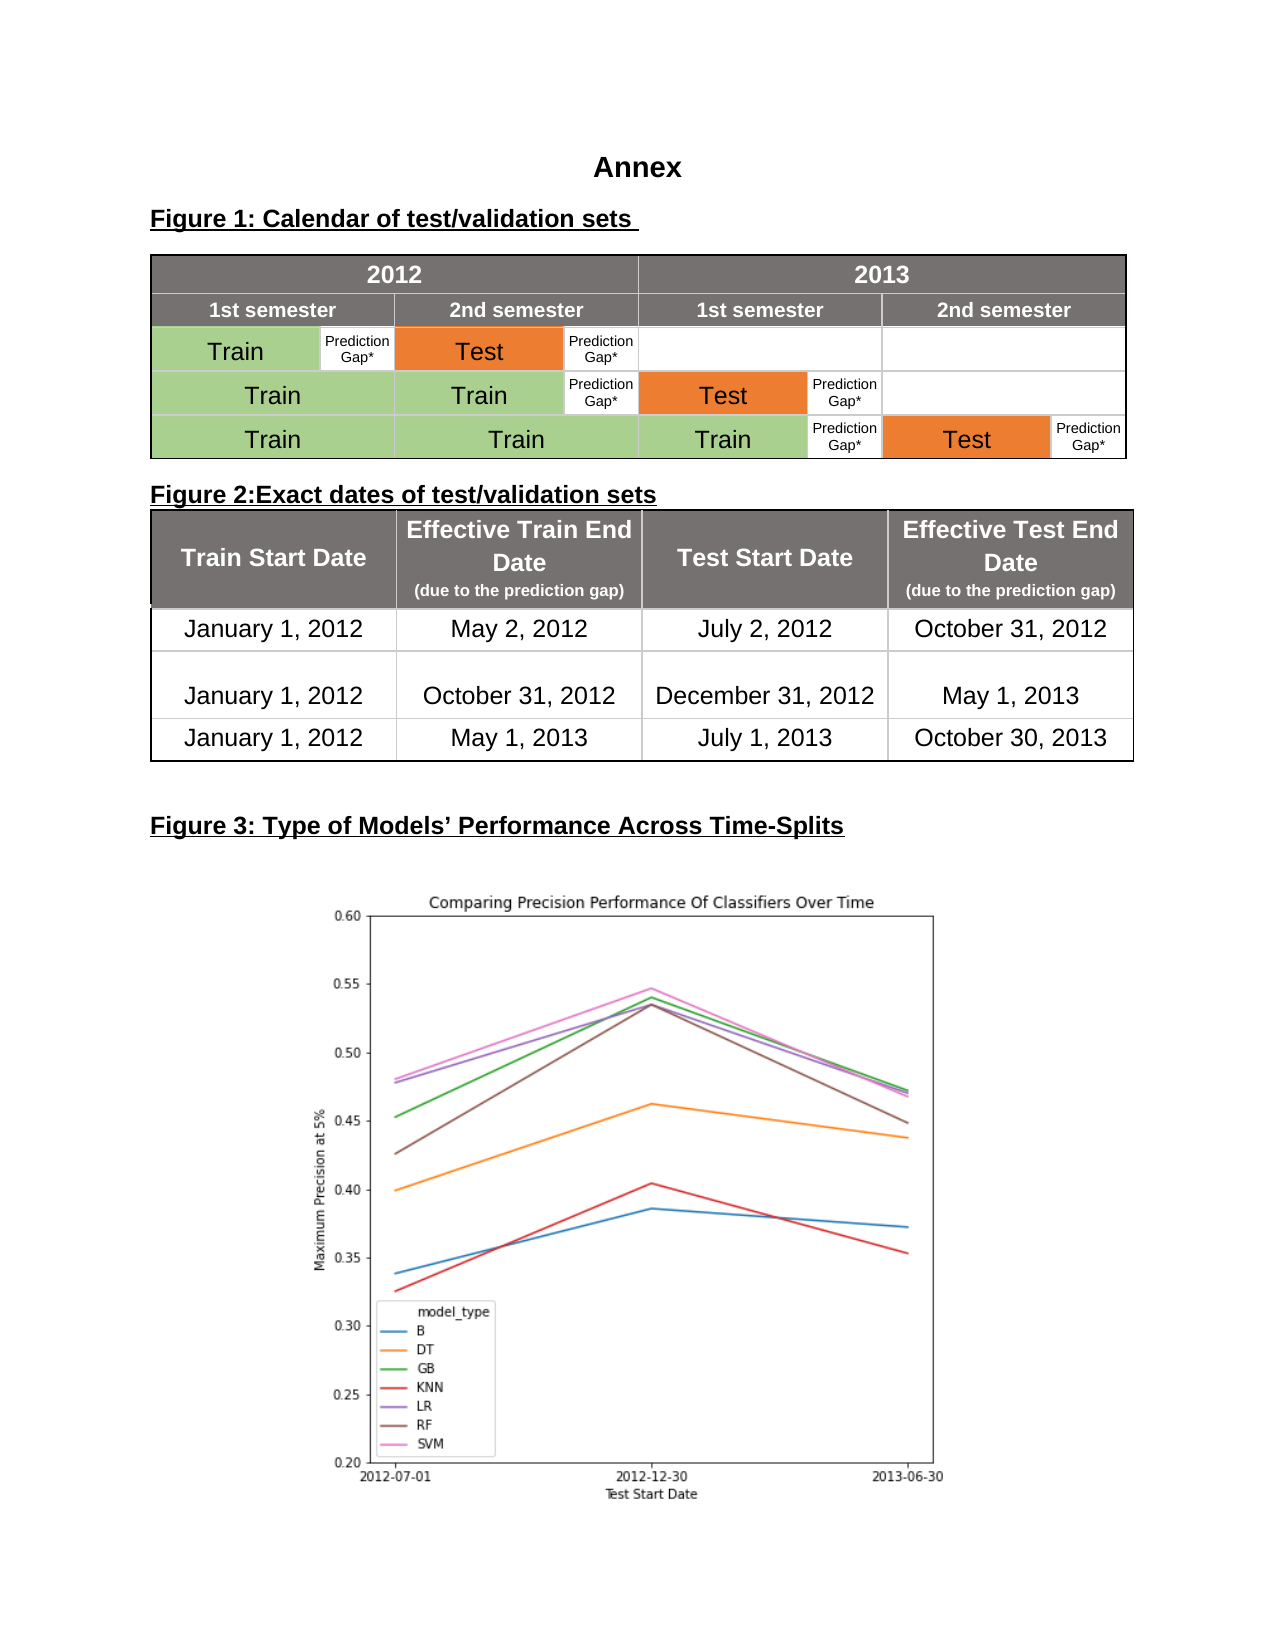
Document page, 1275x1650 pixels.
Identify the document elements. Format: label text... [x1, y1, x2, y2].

table_cell 1st semester [639, 294, 881, 326]
table_cell Prediction Gap* [565, 372, 638, 414]
text Figure 2:Exact dates of test/validation sets [150, 480, 1125, 509]
table_cell January 1, 2012 [152, 719, 396, 760]
table_cell Prediction Gap* [565, 328, 638, 370]
table_cell July 2, 2012 [643, 610, 887, 650]
table_cell Prediction Gap* [808, 416, 881, 458]
table_cell Prediction Gap* [321, 328, 394, 370]
table_header Test Start Date [643, 511, 887, 608]
table_cell Train [395, 416, 638, 458]
table_cell Test [639, 372, 807, 414]
table_cell Train [152, 328, 319, 370]
table_cell Test [395, 328, 563, 370]
table_cell July 1, 2013 [643, 719, 887, 760]
table_cell Train [152, 372, 394, 414]
table_header 2013 [639, 256, 1125, 293]
table_header Effective Train End Date (due to the prediction gap) [397, 511, 641, 608]
text Annex [150, 150, 1125, 183]
table_header Train Start Date [151, 511, 396, 608]
table_cell October 30, 2013 [889, 719, 1133, 760]
table_cell [883, 372, 1125, 414]
table_cell 1st semester [152, 294, 394, 326]
table_cell May 1, 2013 [397, 719, 641, 760]
text Figure 3: Type of Models’ Performance Across Time-Splits [150, 811, 1125, 840]
table_cell 2nd semester [395, 294, 638, 326]
picture [310, 870, 965, 1509]
text Figure 1: Calendar of test/validation sets [150, 204, 1125, 233]
table_header 2012 [152, 256, 638, 293]
table_cell Prediction Gap* [808, 372, 881, 414]
table_cell Train [395, 372, 563, 414]
table_cell Train [639, 416, 807, 458]
table_cell October 31, 2012 [889, 610, 1133, 650]
table_cell [639, 328, 881, 370]
table_cell Prediction Gap* [1052, 416, 1125, 458]
table_cell 2nd semester [883, 294, 1125, 326]
table_cell January 1, 2012 [152, 610, 396, 650]
table_header Effective Test End Date (due to the prediction gap) [889, 511, 1133, 608]
table_cell October 31, 2012 [397, 652, 641, 717]
table_cell May 1, 2013 [889, 652, 1133, 717]
table_cell December 31, 2012 [643, 652, 887, 717]
table_cell January 1, 2012 [152, 652, 396, 717]
table_cell Train [152, 416, 394, 458]
table_cell May 2, 2012 [397, 610, 641, 650]
table_cell Test [883, 416, 1050, 458]
table_cell [883, 328, 1125, 370]
